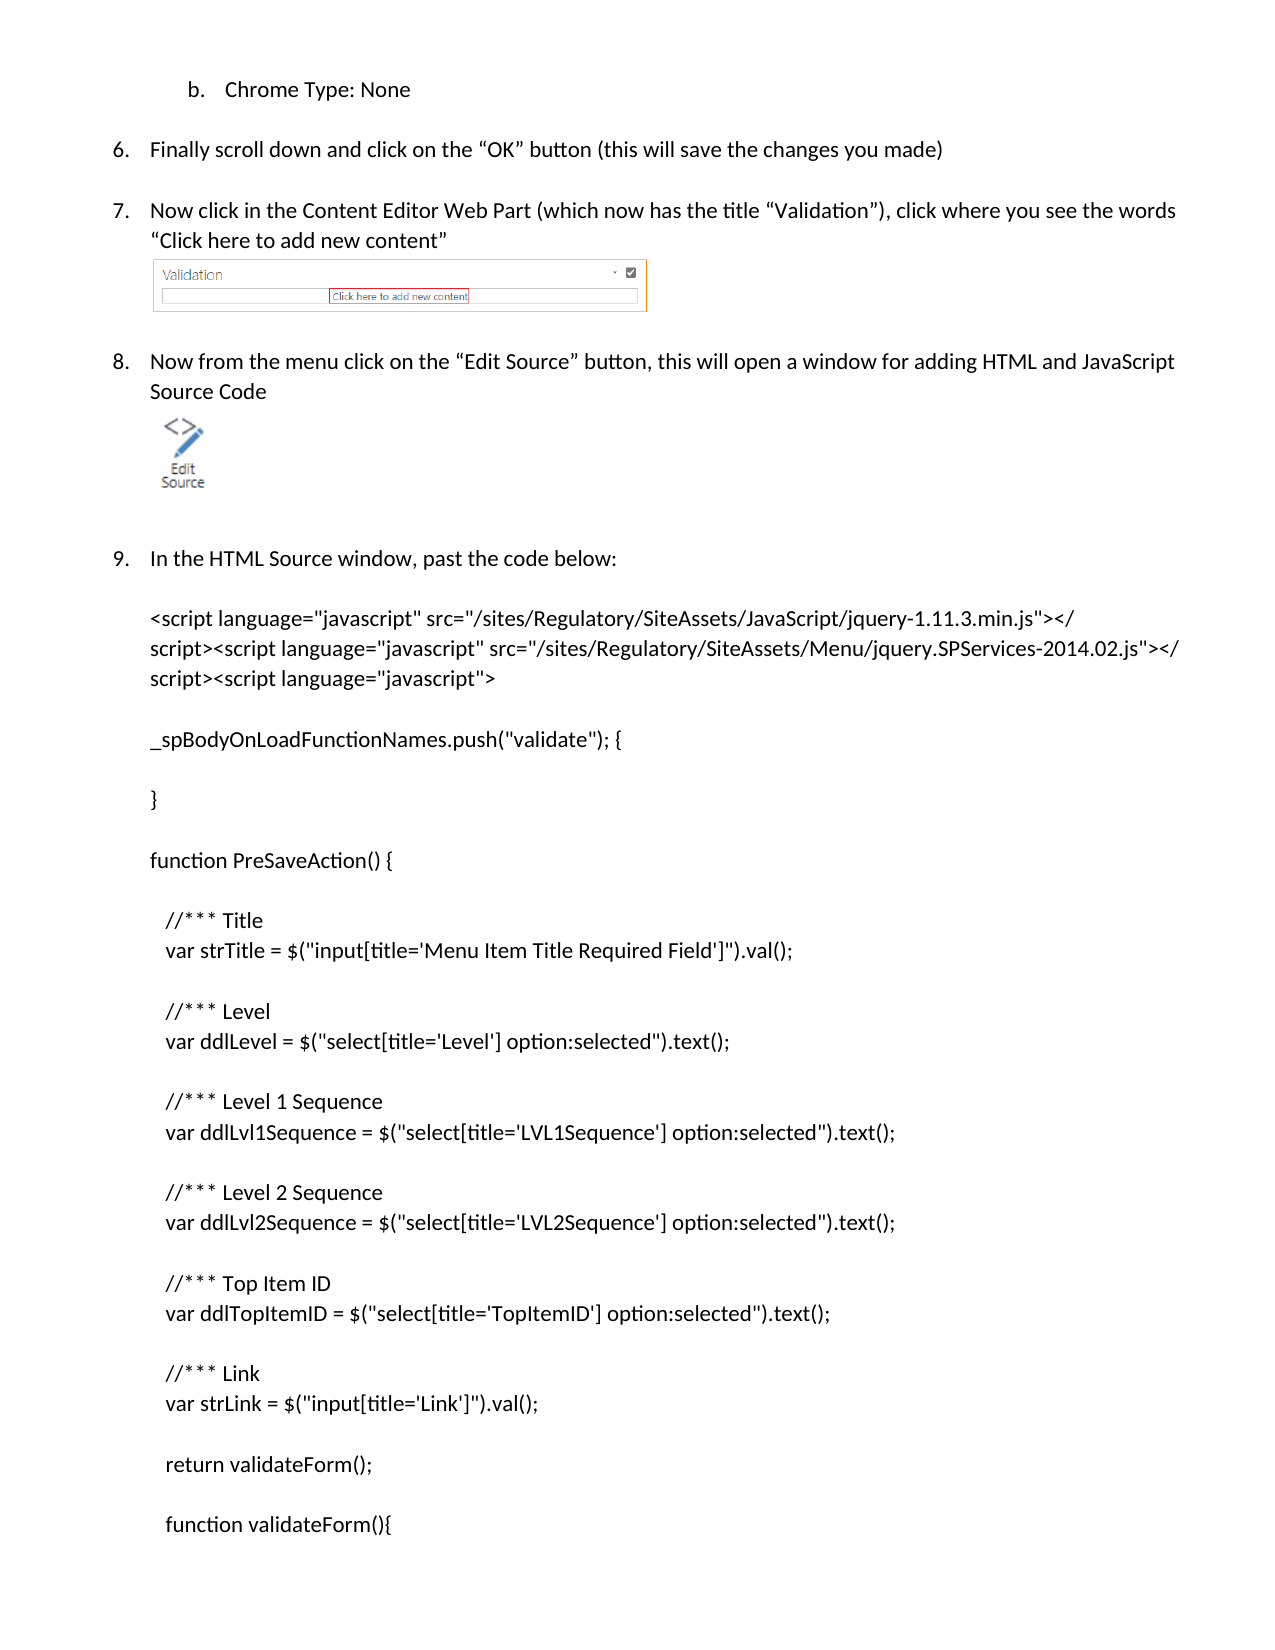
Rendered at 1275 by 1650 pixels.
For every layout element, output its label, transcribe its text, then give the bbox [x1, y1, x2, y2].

list Finally scroll down and click on the “OK” button (this will save the changes you made) [112, 135, 1200, 163]
list var ddlTopItemID = $("select[title='TopItemID'] option:selected").text(); [150, 1299, 1200, 1327]
picture [150, 256, 649, 315]
list //*** Level 1 Sequence [150, 1087, 1200, 1116]
list var ddlLvl2Sequence = $("select[title='LVL2Sequence'] option:selected").text(); [150, 1208, 1200, 1236]
list //*** Top Item ID [150, 1269, 1200, 1297]
list function PreSaveAction() { [150, 846, 1200, 874]
list var strLink = $("input[title='Link']").val(); [150, 1389, 1200, 1418]
list var ddlLvl1Sequence = $("select[title='LVL1Sequence'] option:selected").text(); [150, 1118, 1200, 1146]
list var ddlLevel = $("select[title='Level'] option:selected").text(); [150, 1027, 1200, 1055]
list return validateForm(); [150, 1450, 1200, 1478]
list In the HTML Source window, past the code below: [112, 544, 1200, 572]
list } [150, 785, 1200, 813]
list Chrome Type: None [187, 75, 1200, 103]
list //*** Level [150, 997, 1200, 1025]
list function validateForm(){ [150, 1510, 1200, 1538]
list //*** Level 2 Sequence [150, 1178, 1200, 1206]
picture [150, 407, 216, 512]
list //*** Link [150, 1359, 1200, 1387]
list <script language="javascript" src="/sites/Regulatory/SiteAssets/JavaScript/jquery-1.11.3.min.js"></script><script language="javascript" src="/sites/Regulatory/SiteAssets/Menu/jquery.SPServices-2014.02.js"></script><script language="javascript"> [150, 604, 1200, 693]
list Now click in the Content Editor Web Part (which now has the title “Validation”), click where you see the words “Click here to add new content” [112, 196, 1200, 254]
list Now from the menu click on the “Edit Source” button, this will open a window for adding HTML and JavaScript Source Code [112, 347, 1200, 405]
list var strTitle = $("input[title='Menu Item Title Required Field']").val(); [150, 936, 1200, 964]
list _spBodyOnLoadFunctionNames.push("validate"); { [150, 725, 1200, 753]
list //*** Title [150, 906, 1200, 934]
